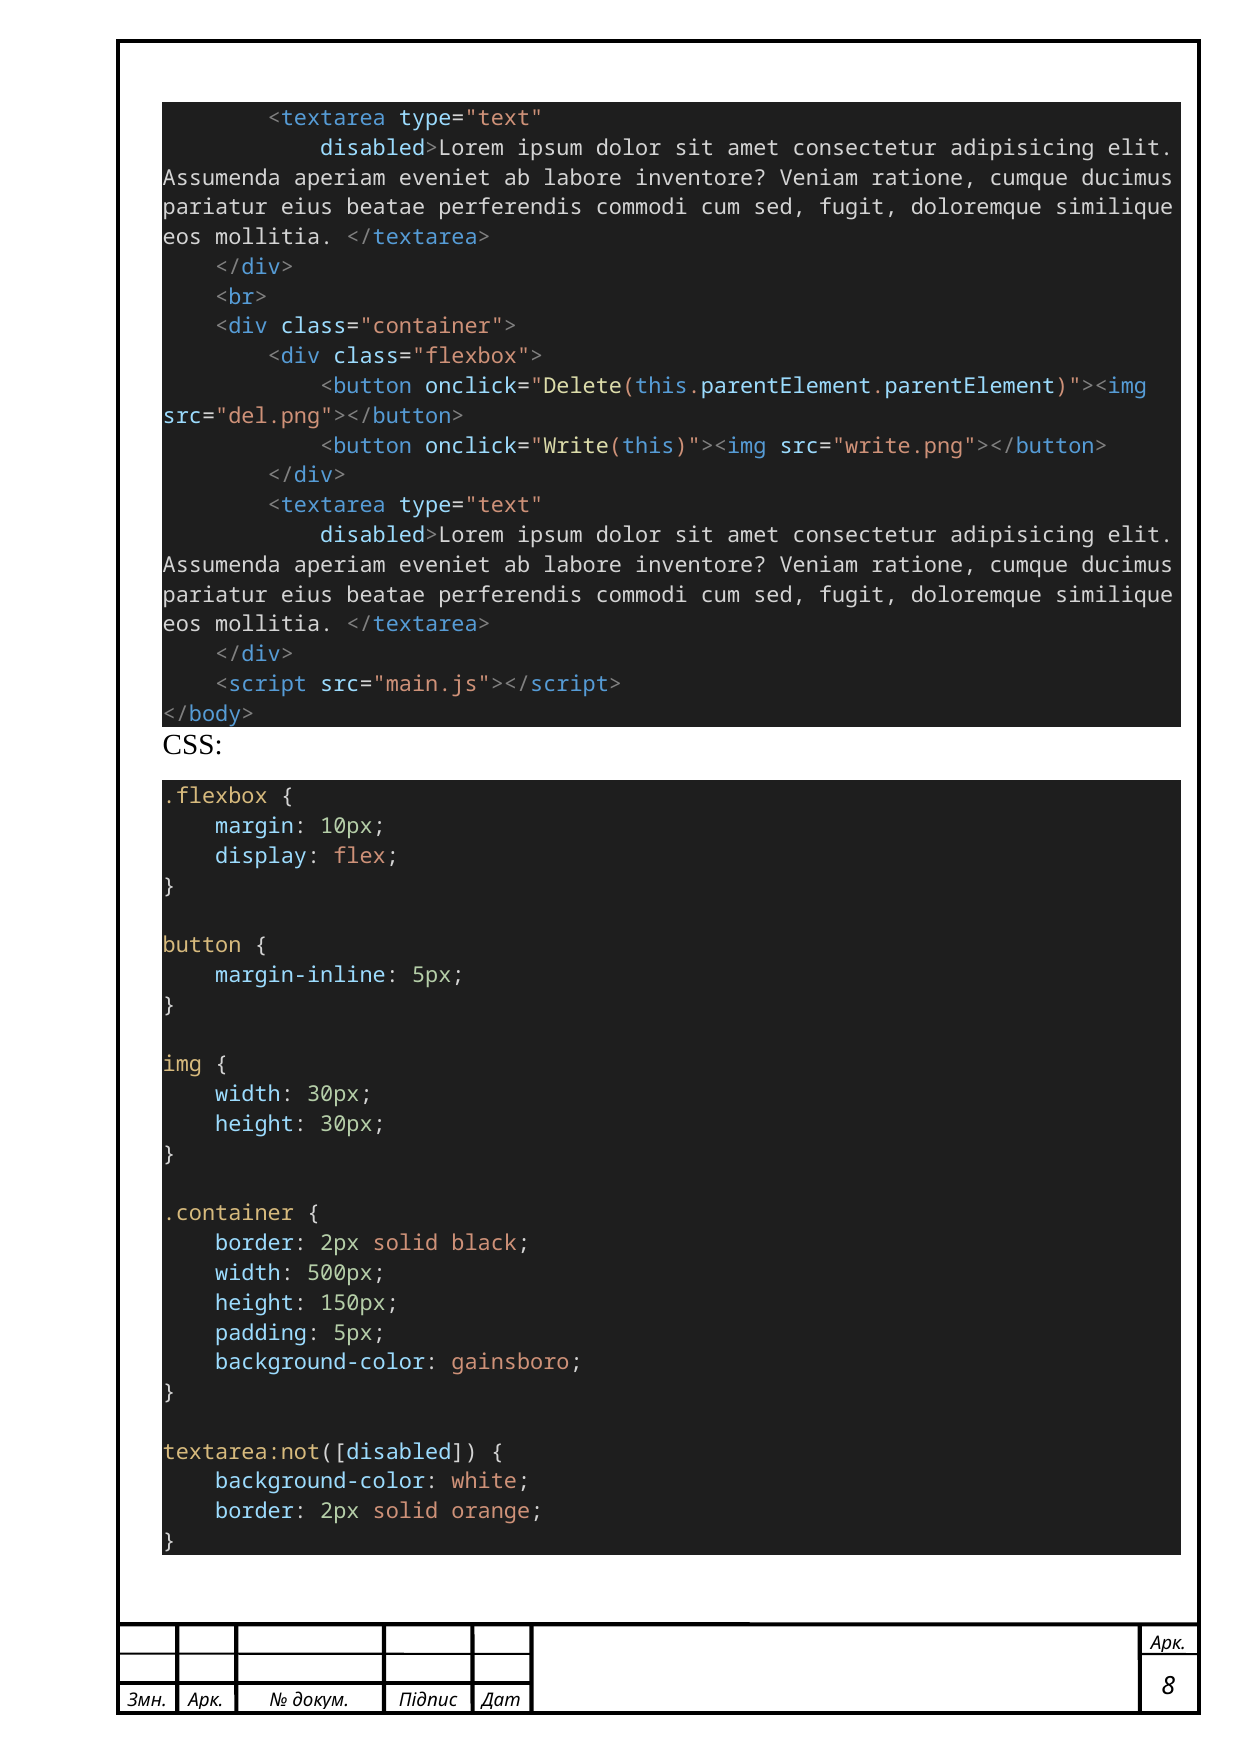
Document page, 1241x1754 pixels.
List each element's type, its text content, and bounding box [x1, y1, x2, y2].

text margin: 10px; [162, 810, 1181, 840]
text .flexbox { [162, 780, 1181, 810]
text } [162, 1376, 1181, 1406]
text border: 2px solid orange; [162, 1495, 1181, 1525]
text CSS: [162, 727, 1181, 761]
text button { [162, 929, 1181, 959]
text <div class="flexbox"> [162, 340, 1181, 370]
text } [162, 989, 1181, 1019]
text padding: 5px; [162, 1317, 1181, 1346]
text <button onclick="Delete(this.parentElement.parentElement)"><img src="del.png"></button> [162, 370, 1181, 429]
text </div> [162, 638, 1181, 668]
text <button onclick="Write(this)"><img src="write.png"></button> [162, 429, 1181, 459]
text img { [162, 1048, 1181, 1078]
text height: 150px; [162, 1287, 1181, 1317]
text <br> [162, 281, 1181, 310]
text margin-inline: 5px; [162, 959, 1181, 989]
text width: 30px; [162, 1078, 1181, 1108]
text } [162, 1138, 1181, 1168]
text </div> [162, 459, 1181, 489]
text } [162, 870, 1181, 899]
text border: 2px solid black; [162, 1227, 1181, 1257]
text </div> [162, 251, 1181, 281]
text <div class="container"> [162, 310, 1181, 340]
text width: 500px; [162, 1257, 1181, 1287]
text textarea:not([disabled]) { [162, 1436, 1181, 1466]
text } [162, 1525, 1181, 1555]
text .container { [162, 1197, 1181, 1227]
text display: flex; [162, 840, 1181, 870]
text background-color: white; [162, 1466, 1181, 1495]
text <textarea type="text" [162, 489, 1181, 519]
text <script src="main.js"></script> [162, 668, 1181, 698]
text <textarea type="text" [162, 102, 1181, 132]
text </body> [162, 698, 1181, 727]
text background-color: gainsboro; [162, 1346, 1181, 1376]
text height: 30px; [162, 1108, 1181, 1138]
